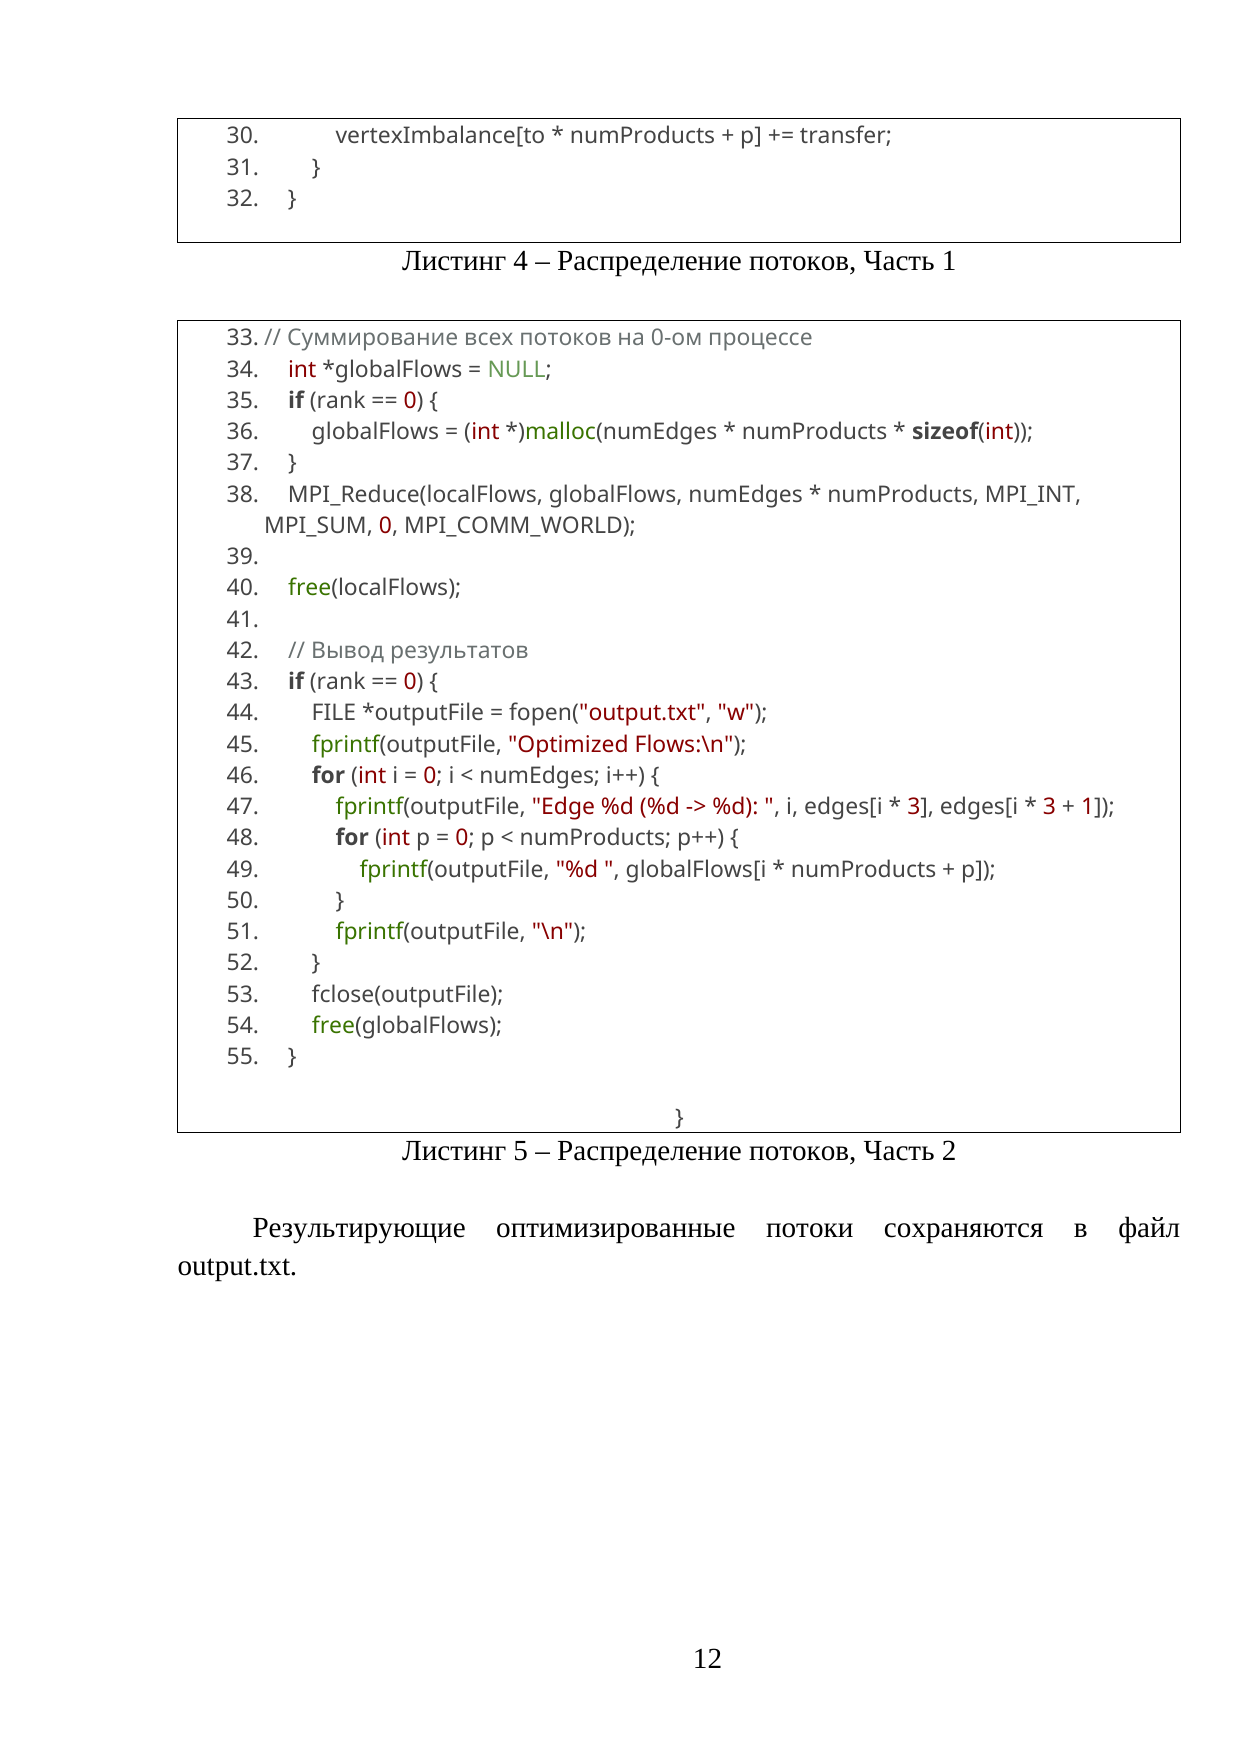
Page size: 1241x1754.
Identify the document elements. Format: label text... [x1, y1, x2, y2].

text Листинг 4 – Распределение потоков, Часть 1 [177, 243, 1181, 277]
table_header // Суммирование всех потоков на 0-ом процессе int *globalFlows = NULL; if (rank == 0) { globalFlows = (int *)malloc(numEdges * numProducts * sizeof(int)); } MPI_Reduce(localFlows, globalFlows, numEdges * numProducts, MPI_INT, MPI_SUM, 0, MPI_COMM_WORLD); free(localFlows); // Вывод результатов if (rank == 0) { FILE *outputFile = fopen("output.txt", "w"); fprintf(outputFile, "Optimized Flows:\n"); for (int i = 0; i < numEdges; i++) { fprintf(outputFile, "Edge %d (%d -> %d): ", i, edges[i * 3], edges[i * 3 + 1]); for (int p = 0; p < numProducts; p++) { fprintf(outputFile, "%d ", globalFlows[i * numProducts + p]); } fprintf(outputFile, "\n"); } fclose(outputFile); free(globalFlows); } } [178, 321, 1180, 1132]
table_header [178, 119, 1180, 242]
text Результирующие оптимизированные потоки сохраняются в файл output.txt. [177, 1210, 1181, 1282]
text Листинг 5 – Распределение потоков, Часть 2 [177, 1133, 1181, 1166]
